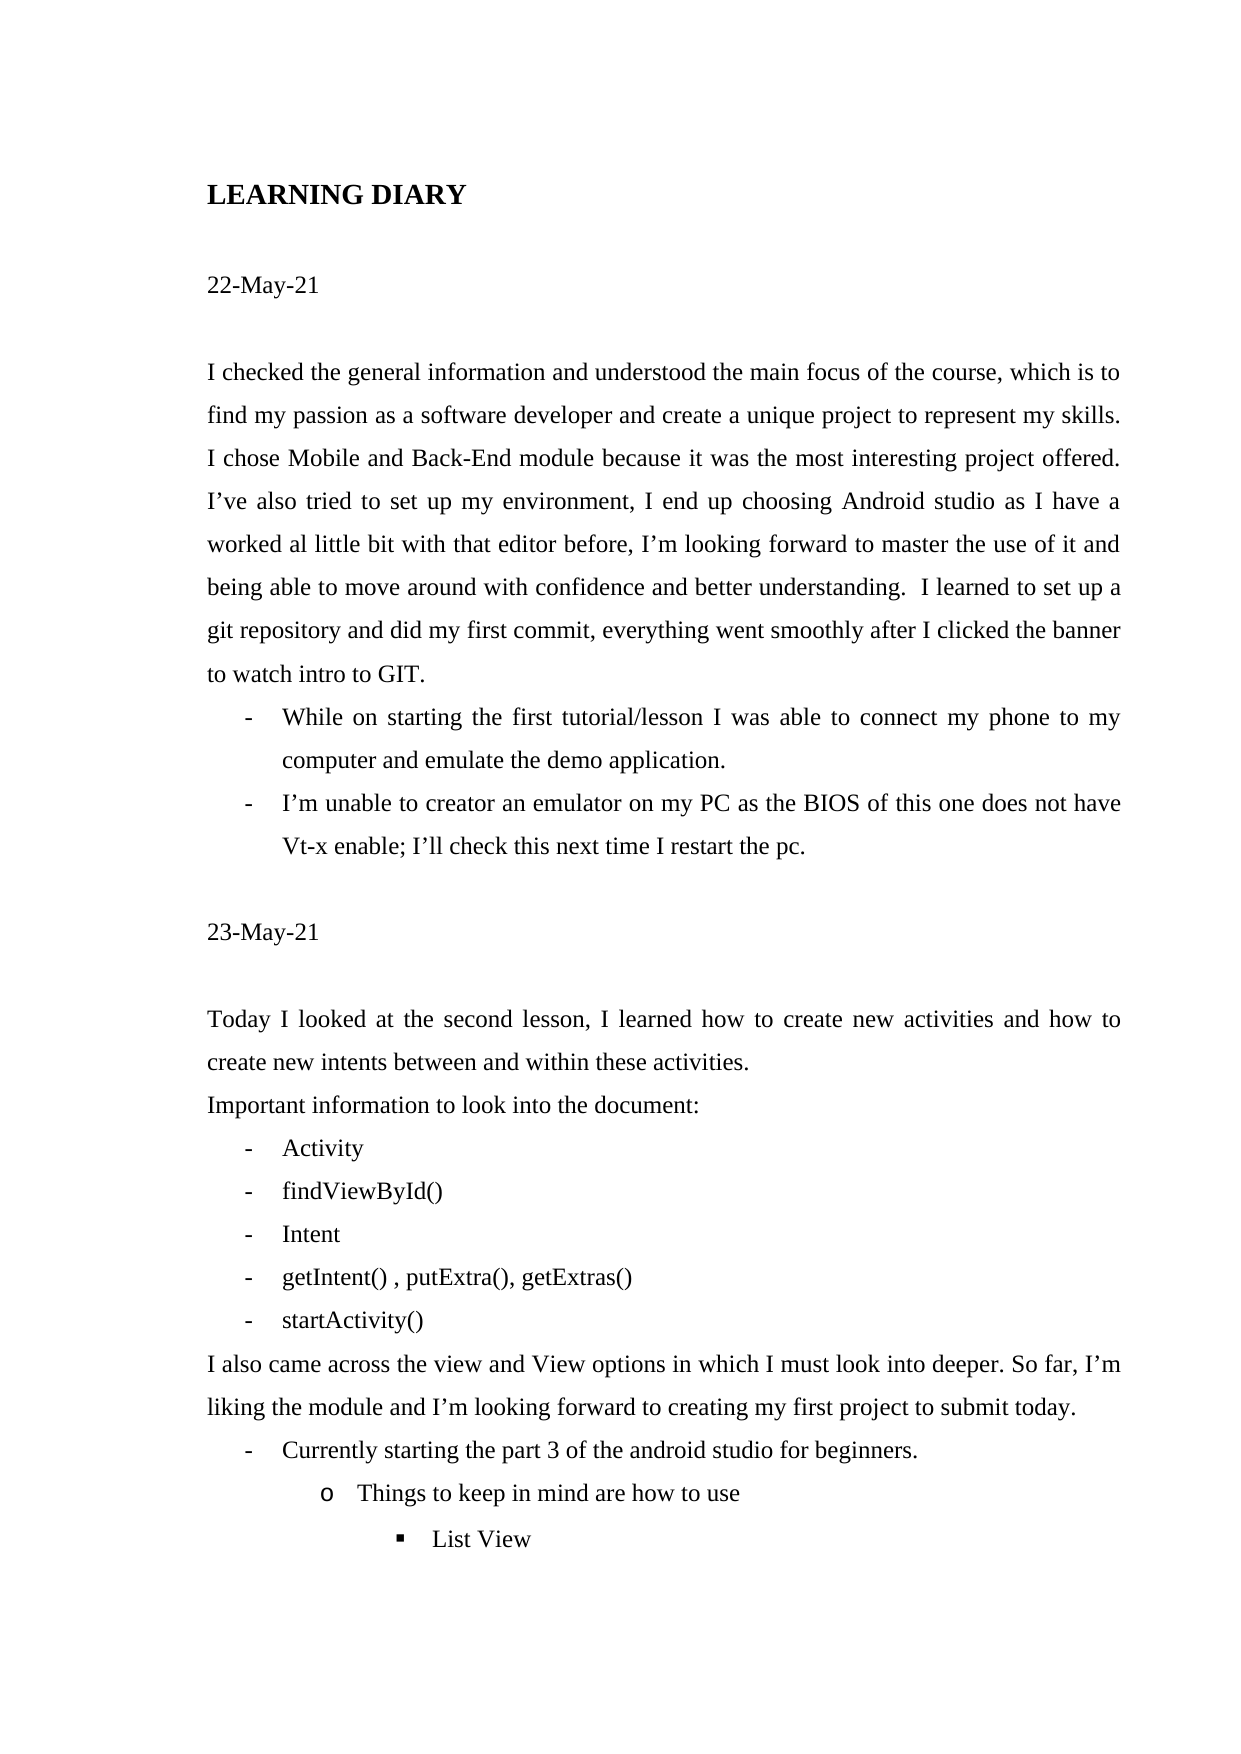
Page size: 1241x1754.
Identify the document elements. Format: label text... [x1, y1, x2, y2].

text Important information to look into the document: [207, 1090, 1122, 1119]
list findViewById() [244, 1176, 1122, 1205]
list Things to keep in mind are how to use [319, 1478, 1122, 1509]
list startActivity() [244, 1306, 1122, 1334]
list I’m unable to creator an emulator on my PC as the BIOS of this one does not have Vt-x enable; I’ll check this next time I restart the pc. [244, 788, 1122, 860]
text I also came across the view and View options in which I must look into deeper. So far, I’m liking the module and I’m looking forward to creating my first project to submit today. [207, 1349, 1122, 1421]
list Currently starting the part 3 of the android studio for beginners. [244, 1435, 1122, 1464]
text 22-May-21 I checked the general information and understood the main focus of the course, which is to find my passion as a software developer and create a unique project to represent my skills. I chose Mobile and Back-End module because it was the most interesting project offered. I’ve also tried to set up my environment, I end up choosing Android studio as I have a worked al little bit with that editor before, I’m looking forward to master the use of it and being able to move around with confidence and better understanding. I learned to set up a git repository and did my first commit, everything went smoothly after I clicked the banner to watch intro to GIT. [207, 271, 1122, 687]
text Today I looked at the second lesson, I learned how to create new activities and how to create new intents between and within these activities. [207, 1004, 1122, 1076]
list getIntent() , putExtra(), getExtras() [244, 1262, 1122, 1291]
list Intent [244, 1219, 1122, 1248]
text 23-May-21 [207, 917, 1122, 946]
list List View [394, 1524, 1122, 1553]
list Activity [244, 1133, 1122, 1162]
text LEARNING DIARY [207, 177, 1122, 211]
list While on starting the first tutorial/lesson I was able to connect my phone to my computer and emulate the demo application. [244, 702, 1122, 774]
